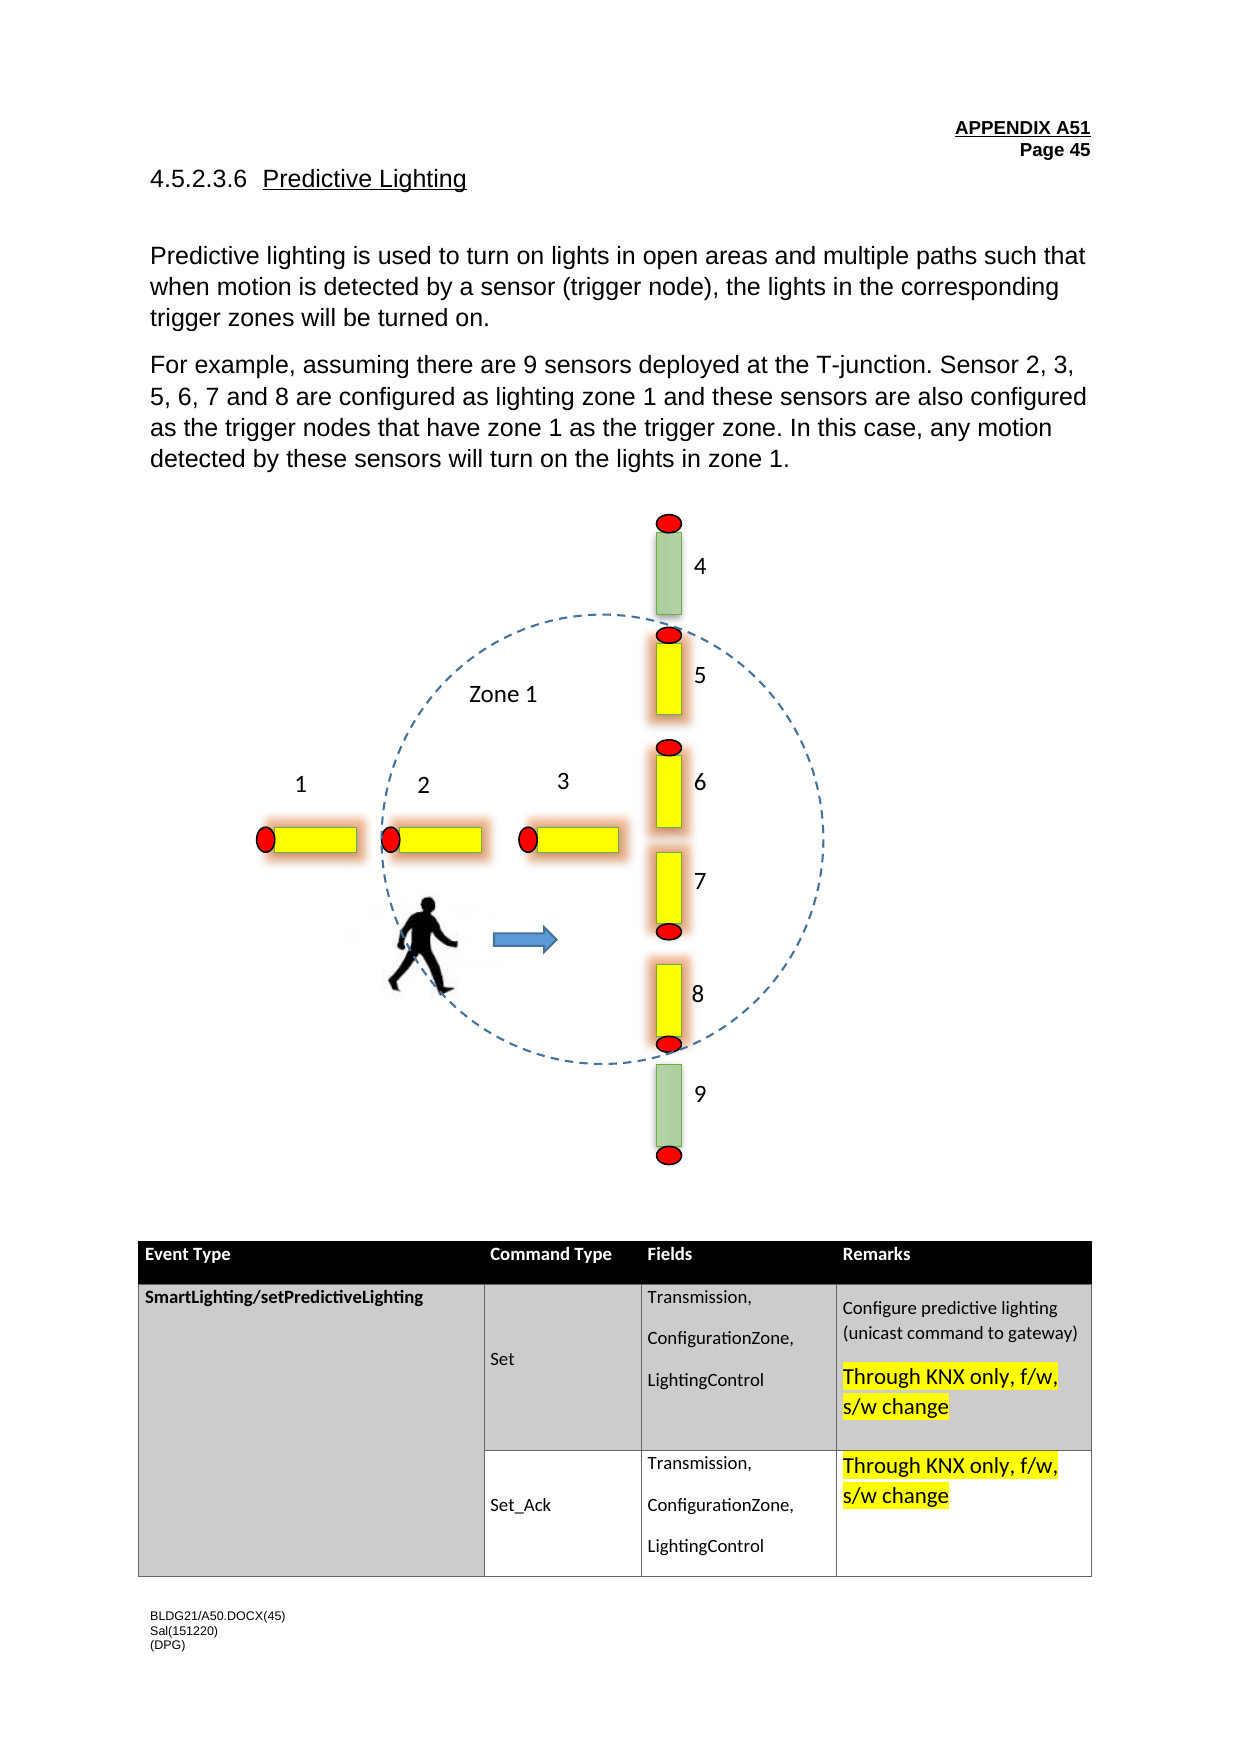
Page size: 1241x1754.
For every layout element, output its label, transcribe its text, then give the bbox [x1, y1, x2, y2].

list Predictive Lighting [150, 164, 1090, 193]
table_header Remarks [837, 1242, 1091, 1284]
table_header Fields [642, 1242, 836, 1284]
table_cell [642, 1285, 836, 1450]
text For example, assuming there are 9 sensors deployed at the T-junction. Sensor 2, 3, 5, 6, 7 and 8 are configured as lighting zone 1 and these sensors are also configured as the trigger nodes that have zone 1 as the trigger zone. In this case, any motion detected by these sensors will turn on the lights in zone 1. [150, 350, 1090, 472]
table_cell Set_Ack [485, 1451, 641, 1576]
picture [344, 864, 507, 1028]
table_header Event Type [139, 1242, 484, 1284]
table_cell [642, 1451, 836, 1576]
table_cell SmartLighting/setPredictiveLighting [139, 1285, 484, 1576]
text Predictive lighting is used to turn on lights in open areas and multiple paths such that when motion is detected by a sensor (trigger node), the lights in the corresponding trigger zones will be turned on. [150, 241, 1090, 331]
table_header Command Type [485, 1242, 641, 1284]
table_cell Configure predictive lighting (unicast command to gateway) Through KNX only, f/w, s/w change [837, 1285, 1091, 1450]
table_cell Set [485, 1285, 641, 1450]
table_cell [837, 1451, 1091, 1576]
